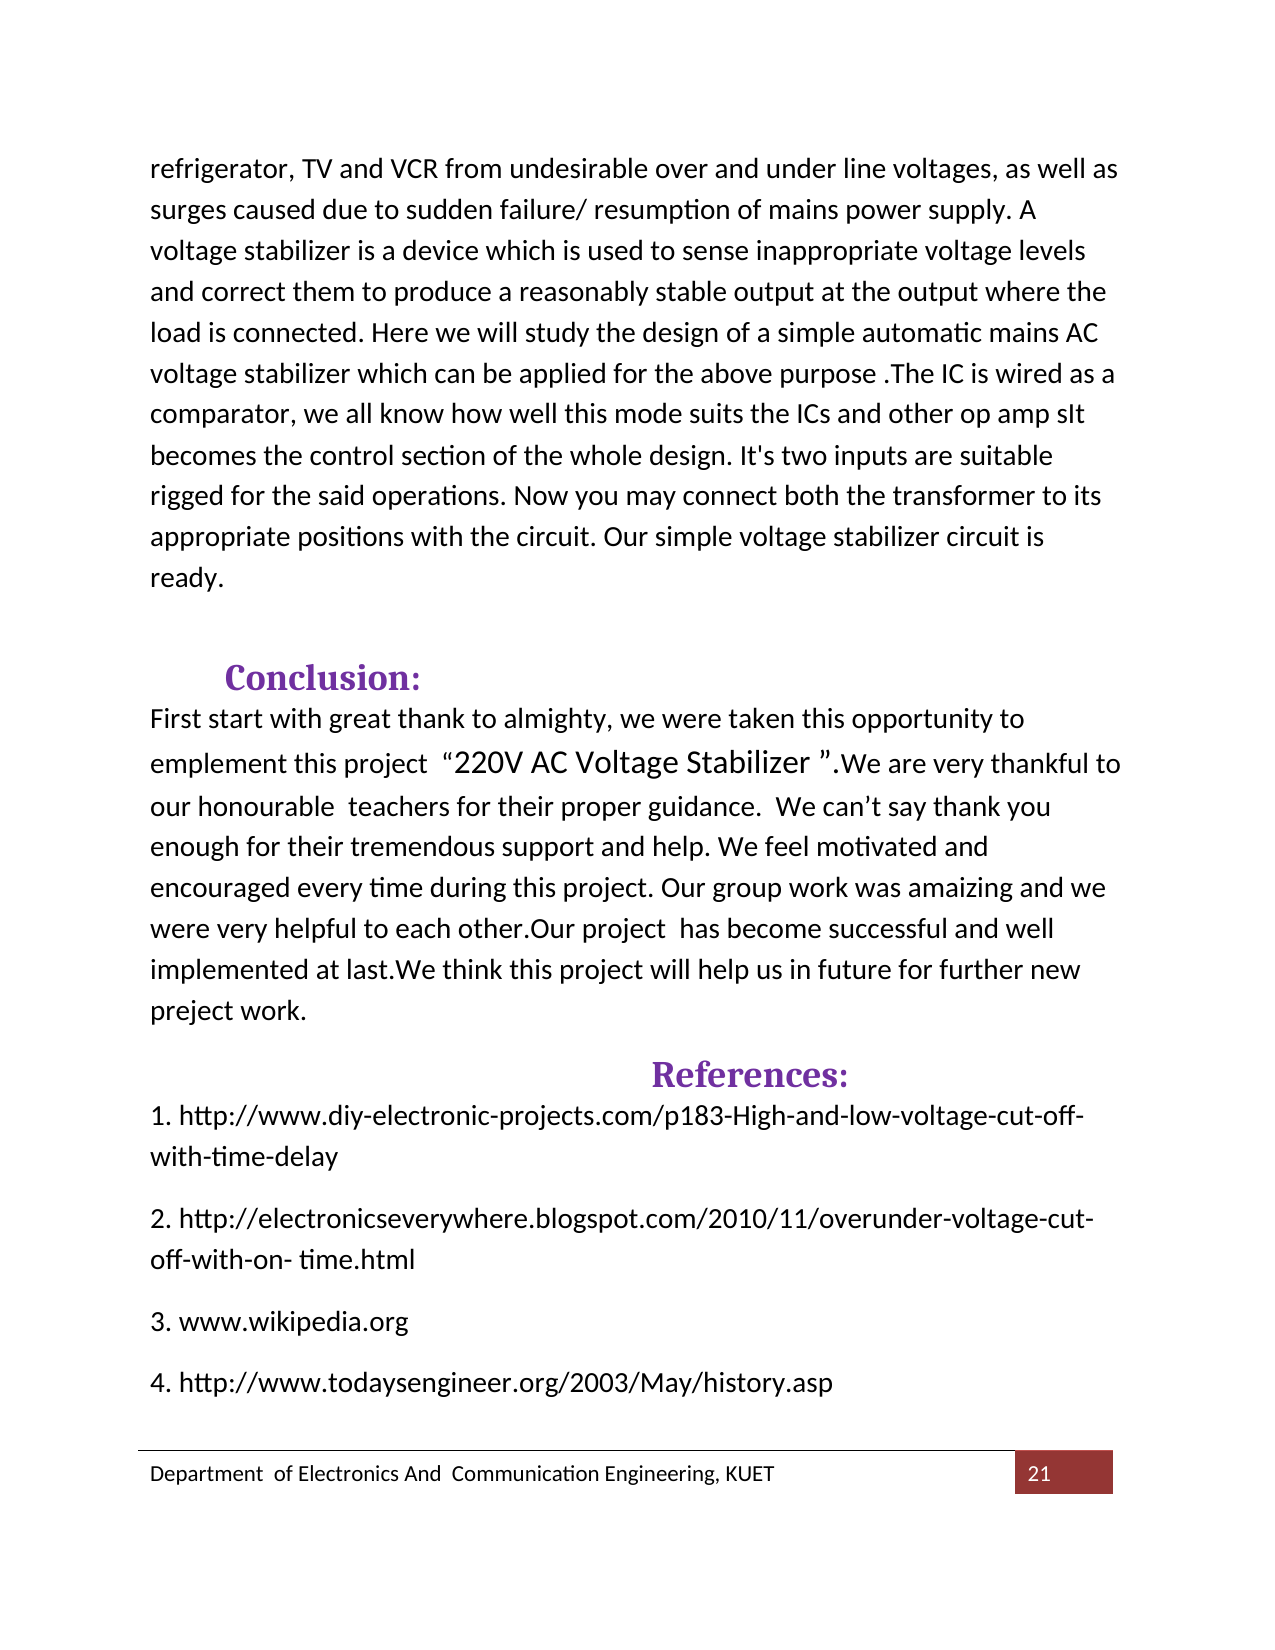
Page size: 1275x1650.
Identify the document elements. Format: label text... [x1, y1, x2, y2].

text First start with great thank to almighty, we were taken this opportunity to emplement this project “220V AC Voltage Stabilizer ”.We are very thankful to our honourable teachers for their proper guidance. We can’t say thank you enough for their tremendous support and help. We feel motivated and encouraged every time during this project. Our group work was amaizing and we were very helpful to each other.Our project has become successful and well implemented at last.We think this project will help us in future for further new preject work. [150, 700, 1125, 1028]
text 3. www.wikipedia.org [150, 1303, 1125, 1338]
list References: [375, 1054, 1125, 1097]
text 4. http://www.todaysengineer.org/2003/May/history.asp [150, 1364, 1125, 1400]
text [150, 150, 1125, 595]
text Conclusion: [225, 657, 1125, 700]
text 2. http://electronicseverywhere.blogspot.com/2010/11/overunder-voltage-cut-off-with-on- time.html [150, 1200, 1125, 1276]
text 1. http://www.diy-electronic-projects.com/p183-High-and-low-voltage-cut-off-with-time-delay [150, 1097, 1125, 1174]
